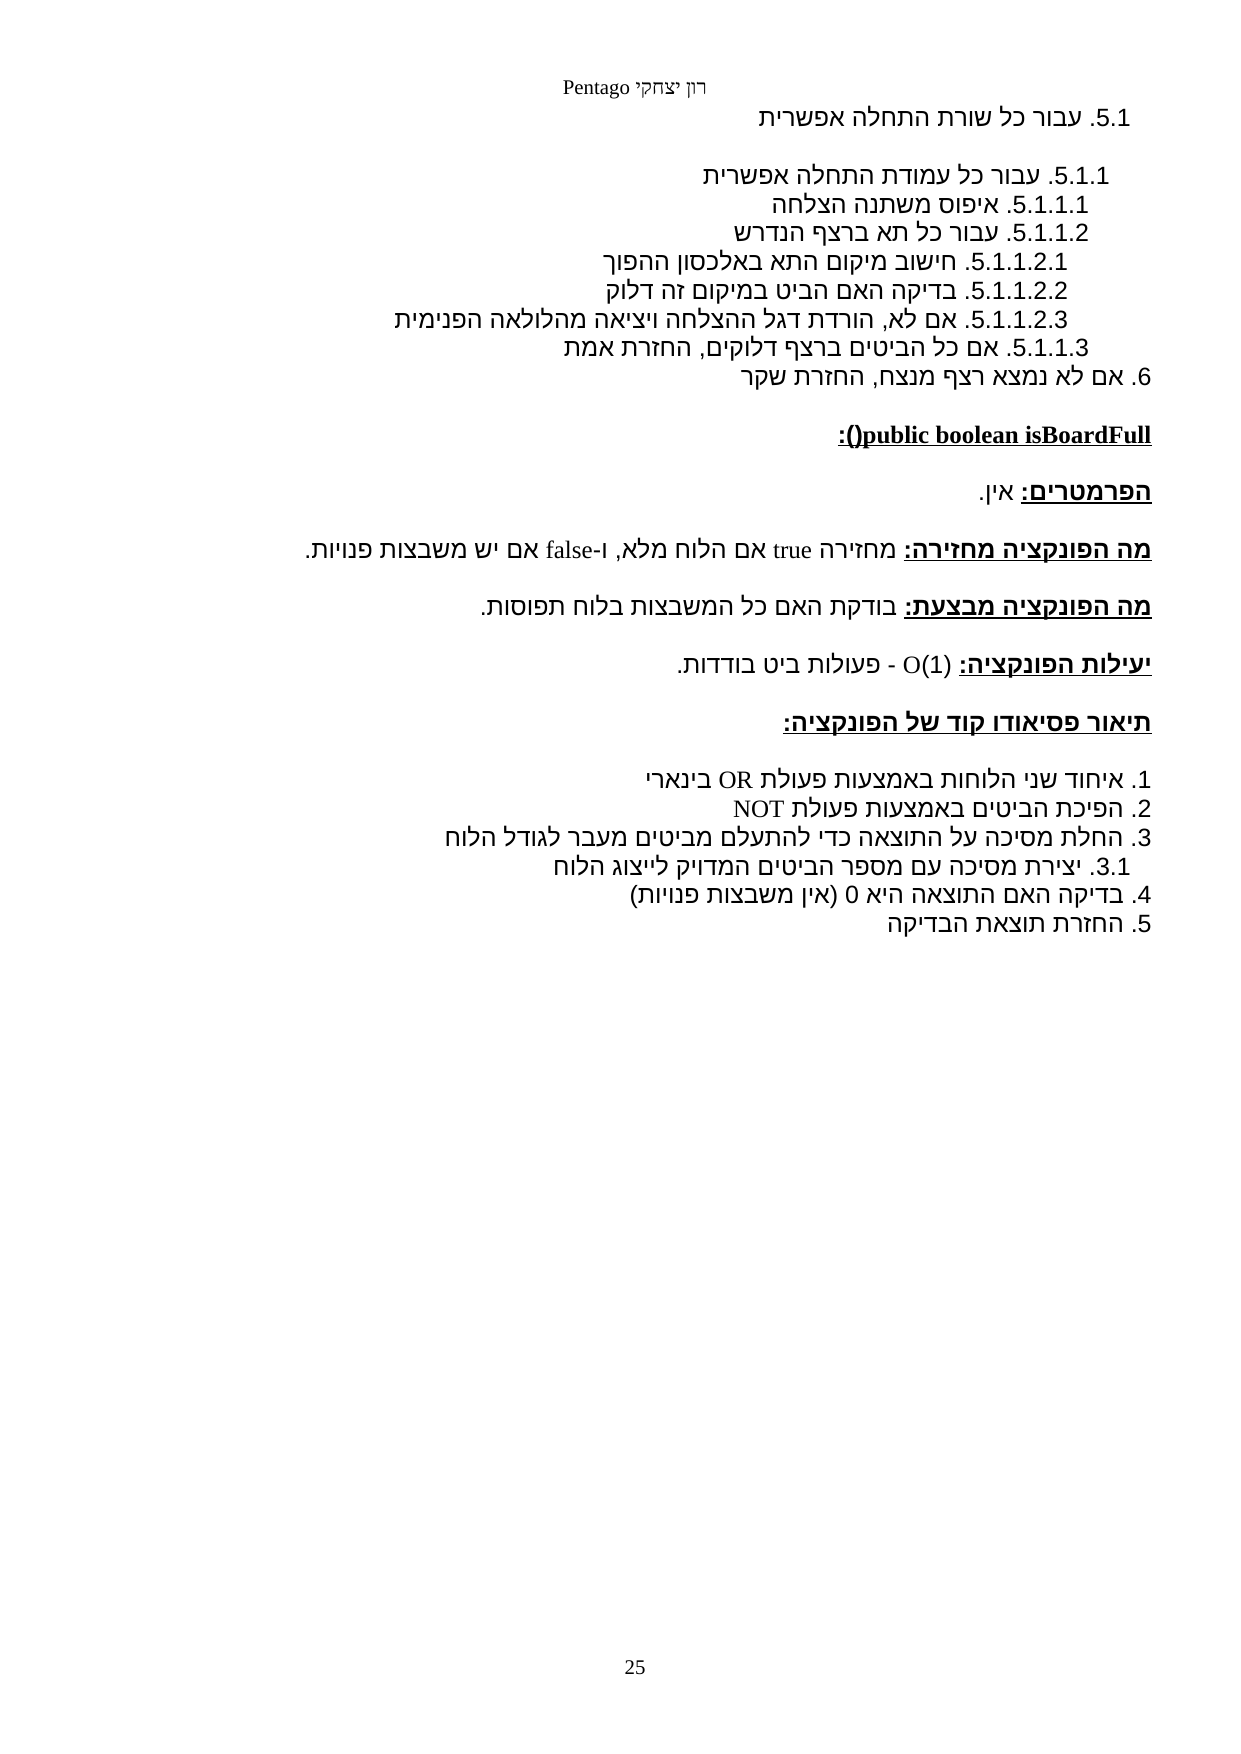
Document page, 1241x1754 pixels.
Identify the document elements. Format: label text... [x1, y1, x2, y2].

text יעילות הפונקציה: (1)O - פעולות ביט בודדות. [118, 650, 1152, 679]
text 5.1.1.2.3. אם לא, הורדת דגל ההצלחה ויציאה מהלולאה הפנימית [118, 305, 1152, 333]
text 6. אם לא נמצא רצף מנצח, החזרת שקר [118, 362, 1152, 391]
text 5. החזרת תוצאת הבדיקה [118, 909, 1152, 938]
text תיאור פסיאודו קוד של הפונקציה: [118, 707, 1152, 736]
text 5.1.1.2.2. בדיקה האם הביט במיקום זה דלוק [118, 276, 1152, 305]
text מה הפונקציה מחזירה: מחזירה true אם הלוח מלא, ו-false אם יש משבצות פנויות. [118, 535, 1152, 564]
text 5.1.1.2.1. חישוב מיקום התא באלכסון ההפוך [118, 247, 1152, 276]
text 5.1.1. עבור כל עמודת התחלה אפשרית [118, 161, 1152, 190]
text 3.1. יצירת מסיכה עם מספר הביטים המדויק לייצוג הלוח [118, 851, 1152, 880]
text 1. איחוד שני הלוחות באמצעות פעולת OR בינארי [118, 765, 1152, 794]
text 5.1.1.3. אם כל הביטים ברצף דלוקים, החזרת אמת [118, 333, 1152, 362]
text 5.1. עבור כל שורת התחלה אפשרית [118, 103, 1152, 132]
text 4. בדיקה האם התוצאה היא 0 (אין משבצות פנויות) [118, 880, 1152, 909]
text מה הפונקציה מבצעת: בודקת האם כל המשבצות בלוח תפוסות. [118, 592, 1152, 621]
text הפרמטרים: אין. [118, 477, 1152, 506]
text 5.1.1.2. עבור כל תא ברצף הנדרש [118, 218, 1152, 247]
text 5.1.1.1. איפוס משתנה הצלחה [118, 190, 1152, 218]
text public boolean isBoardFull(): [118, 420, 1152, 448]
text 3. החלת מסיכה על התוצאה כדי להתעלם מביטים מעבר לגודל הלוח [118, 823, 1152, 851]
text 2. הפיכת הביטים באמצעות פעולת NOT [118, 794, 1152, 823]
